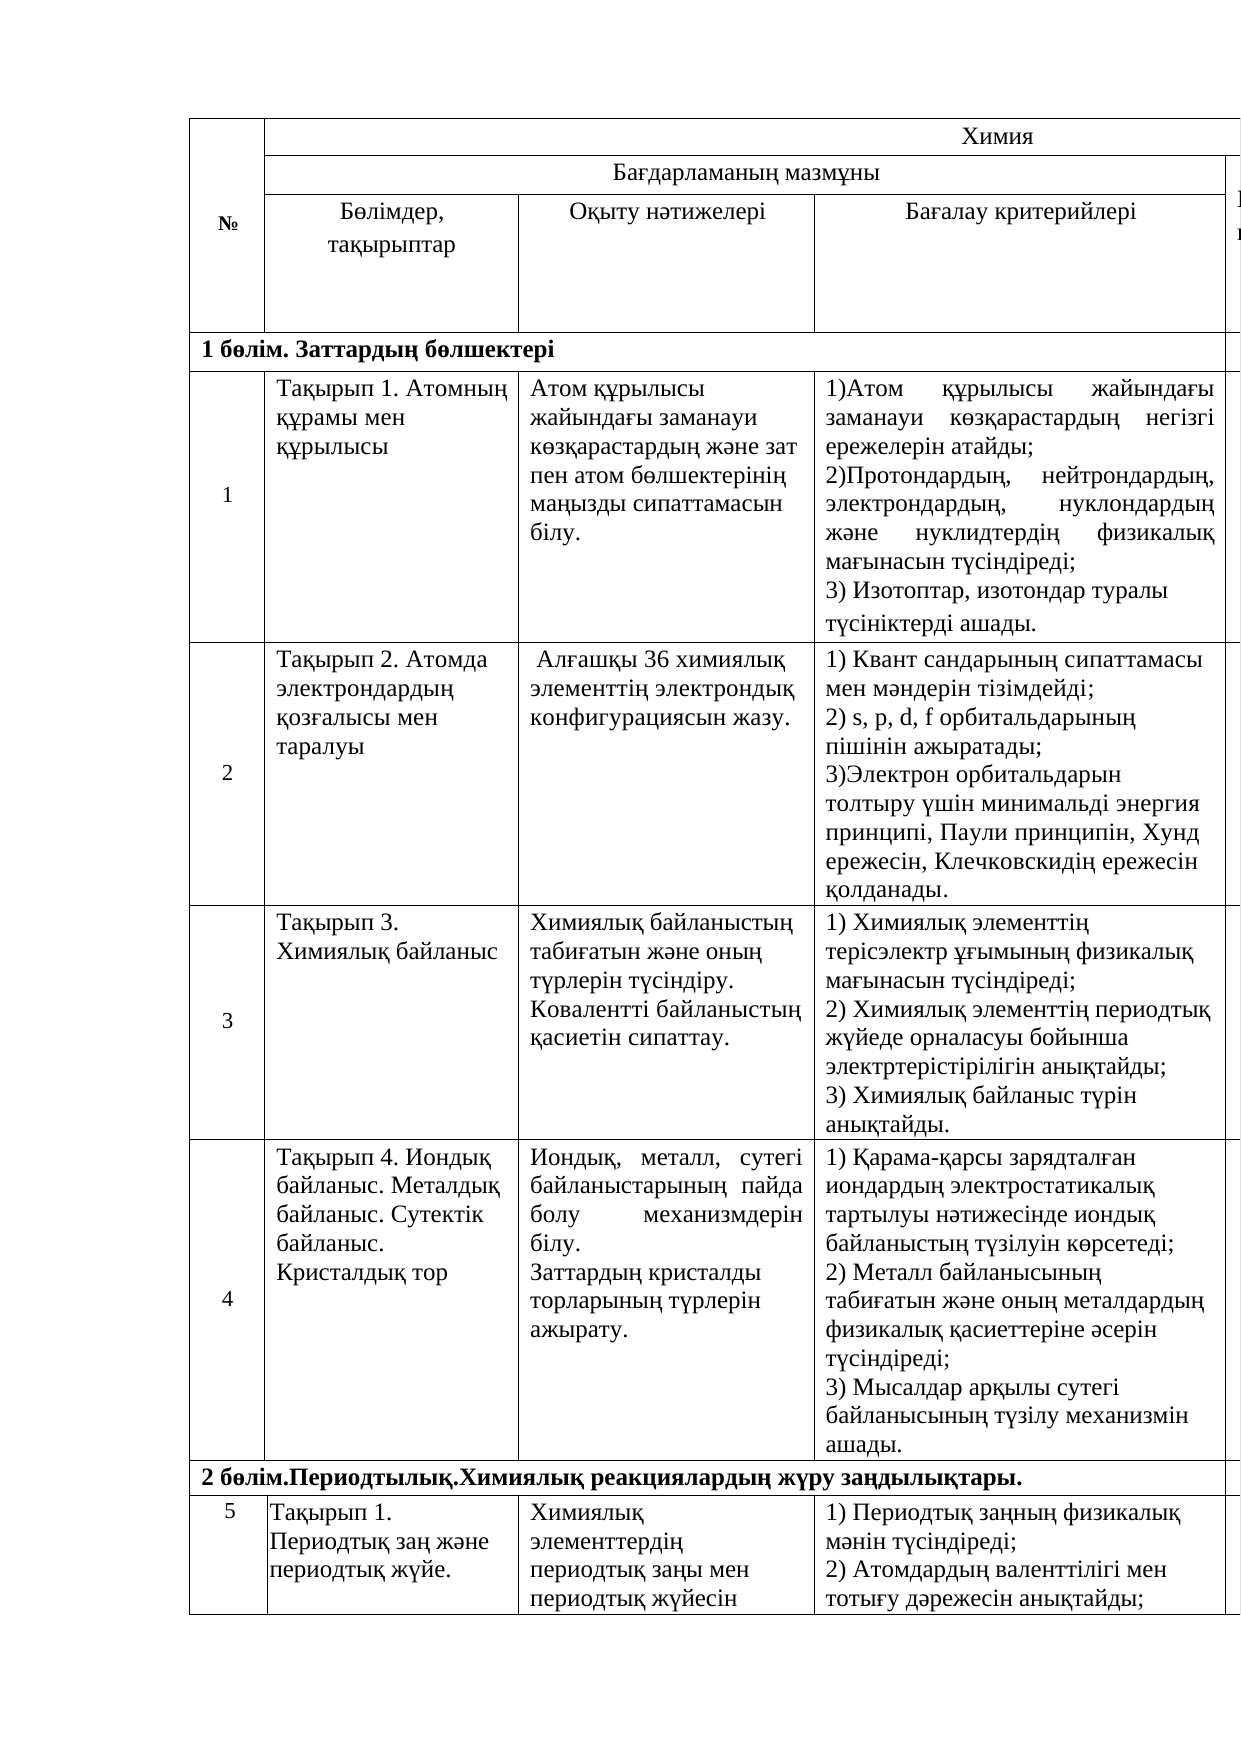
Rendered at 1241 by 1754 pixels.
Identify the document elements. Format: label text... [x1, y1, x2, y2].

table_cell Тақырып 4. Иондық байланыс. Металдық байланыс. Сутектік байланыс. Кристалдық тор [265, 1140, 518, 1459]
table_cell Химиялық байланыстың табиғатын және оның түрлерін түсіндіру. Ковалентті байланыстың қасиетін сипаттау. [519, 906, 814, 1139]
table_cell 3 [190, 906, 264, 1139]
table_cell 1 бөлім. Заттардың бөлшектері [190, 333, 1225, 371]
table_cell Оқыту нәтижелері [519, 195, 814, 332]
table_cell Иондық, металл, сутегі байланыстарының пайда болу механизмдерін білу. Заттардың кристалды торларының түрлерін ажырату. [519, 1140, 814, 1459]
table_header № [190, 119, 264, 332]
table_cell 2 [1226, 1496, 1240, 1614]
table_cell 2 бөлім.Периодтылық.Химиялық реакциялардың жүру заңдылықтары. [190, 1461, 1225, 1494]
table_cell 1) Химиялық элементтің терісэлектр ұғымының физикалық мағынасын түсіндіреді; 2) Химиялық элементтің периодтық жүйеде орналасуы бойынша электртерістірілігін анықтайды; 3) Химиялық байланыс түрін анықтайды. [815, 906, 1225, 1139]
table_cell Бөлімдер, тақырыптар [265, 195, 518, 332]
table_cell Бағдарламаның мазмұны [265, 156, 1225, 194]
table_cell 1)Атом құрылысы жайындағы заманауи көзқарастардың негізгі ережелерін атайды; 2)Протондардың, нейтрондардың, электрондардың, нуклондардың және нуклидтердің физикалық мағынасын түсіндіреді; 3) Изотоптар, изотондар туралы түсініктерді ашады. [815, 372, 1225, 642]
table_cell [815, 1496, 1225, 1614]
table_cell Тақырып 3. Химиялық байланыс [265, 906, 518, 1139]
table_cell Барлығы сағат [1226, 156, 1240, 332]
table_cell Алғашқы 36 химиялық элементтің электрондық конфигурациясын жазу. [519, 643, 814, 905]
table_cell 5 [190, 1496, 267, 1614]
table_cell 1 [190, 372, 264, 642]
table_cell Тақырып 1. Атомның құрамы мен құрылысы [265, 372, 518, 642]
table_cell 2 [1226, 906, 1240, 1139]
table_header Химия [265, 119, 1240, 155]
table_cell 2 [1226, 643, 1240, 905]
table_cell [268, 1496, 518, 1614]
table_cell 1) Квант сандарының сипаттамасы мен мәндерін тізімдейді; 2) s, p, d, f орбитальдарының пішінін ажыратады; 3)Электрон орбитальдарын толтыру үшін минимальді энергия принципі, Паули принципін, Хунд ережесін, Клечковскидің ережесін қолданады. [815, 643, 1225, 905]
table_cell Бағалау критерийлері [815, 195, 1225, 332]
table_cell 2 [1226, 1140, 1240, 1459]
table_cell 8 [1226, 1461, 1240, 1494]
table_cell 2 [190, 643, 264, 905]
table_cell 2 [1226, 372, 1240, 642]
table_cell 4 [190, 1140, 264, 1459]
table_cell 8 [1226, 333, 1240, 371]
table_cell Атом құрылысы жайындағы заманауи көзқарастардың және зат пен атом бөлшектерінің маңызды сипаттамасын білу. [519, 372, 814, 642]
table_cell 1) Қарама-қарсы зарядталған иондардың электростатикалық тартылуы нәтижесінде иондық байланыстың түзілуін көрсетеді; 2) Металл байланысының табиғатын және оның металдардың физикалық қасиеттеріне әсерін түсіндіреді; 3) Мысалдар арқылы сутегі байланысының түзілу механизмін ашады. [815, 1140, 1225, 1459]
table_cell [519, 1496, 814, 1614]
table_cell Тақырып 2. Атомда электрондардың қозғалысы мен таралуы [265, 643, 518, 905]
